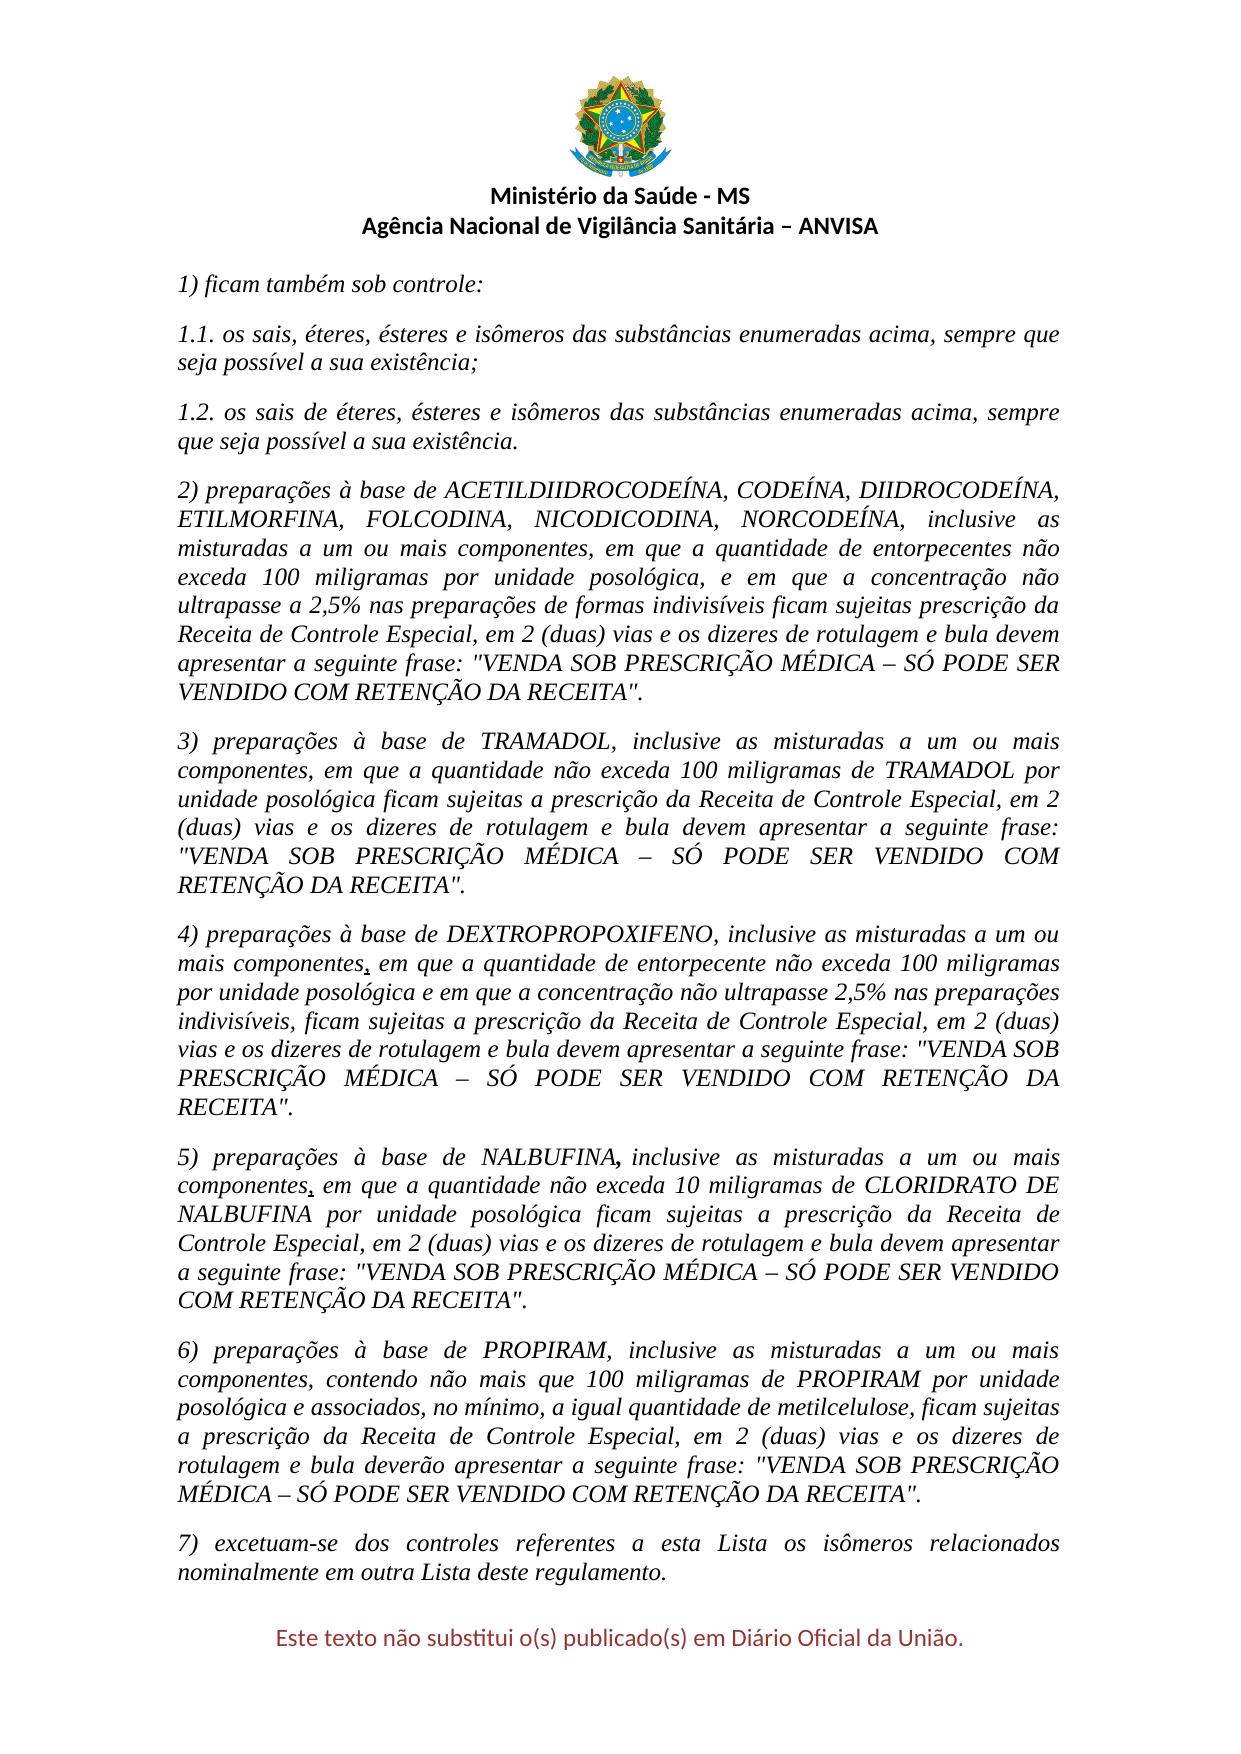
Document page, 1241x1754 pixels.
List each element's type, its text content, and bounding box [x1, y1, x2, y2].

text 7) excetuam-se dos controles referentes a esta Lista os isômeros relacionados nominalmente em outra Lista deste regulamento. [177, 1528, 1063, 1586]
text 3) preparações à base de TRAMADOL, inclusive as misturadas a um ou mais componentes, em que a quantidade não exceda 100 miligramas de TRAMADOL por unidade posológica ficam sujeitas a prescrição da Receita de Controle Especial, em 2 (duas) vias e os dizeres de rotulagem e bula devem apresentar a seguinte frase: "VENDA SOB PRESCRIÇÃO MÉDICA – SÓ PODE SER VENDIDO COM RETENÇÃO DA RECEITA". [177, 726, 1063, 899]
text 1.1. os sais, éteres, ésteres e isômeros das substâncias enumeradas acima, sempre que seja possível a sua existência; [177, 319, 1063, 376]
text 6) preparações à base de PROPIRAM, inclusive as misturadas a um ou mais componentes, contendo não mais que 100 miligramas de PROPIRAM por unidade posológica e associados, no mínimo, a igual quantidade de metilcelulose, ficam sujeitas a prescrição da Receita de Controle Especial, em 2 (duas) vias e os dizeres de rotulagem e bula deverão apresentar a seguinte frase: "VENDA SOB PRESCRIÇÃO MÉDICA – SÓ PODE SER VENDIDO COM RETENÇÃO DA RECEITA". [177, 1335, 1063, 1507]
text 5) preparações à base de NALBUFINA, inclusive as misturadas a um ou mais componentes, em que a quantidade não exceda 10 miligramas de CLORIDRATO DE NALBUFINA por unidade posológica ficam sujeitas a prescrição da Receita de Controle Especial, em 2 (duas) vias e os dizeres de rotulagem e bula devem apresentar a seguinte frase: "VENDA SOB PRESCRIÇÃO MÉDICA – SÓ PODE SER VENDIDO COM RETENÇÃO DA RECEITA". [177, 1142, 1063, 1314]
text 1) ficam também sob controle: [177, 269, 1063, 298]
picture [566, 73, 674, 180]
text 1.2. os sais de éteres, ésteres e isômeros das substâncias enumeradas acima, sempre que seja possível a sua existência. [177, 397, 1063, 454]
text 4) preparações à base de DEXTROPROPOXIFENO, inclusive as misturadas a um ou mais componentes, em que a quantidade de entorpecente não exceda 100 miligramas por unidade posológica e em que a concentração não ultrapasse 2,5% nas preparações indivisíveis, ficam sujeitas a prescrição da Receita de Controle Especial, em 2 (duas) vias e os dizeres de rotulagem e bula devem apresentar a seguinte frase: "VENDA SOB PRESCRIÇÃO MÉDICA – SÓ PODE SER VENDIDO COM RETENÇÃO DA RECEITA". [177, 919, 1063, 1121]
text 2) preparações à base de ACETILDIIDROCODEÍNA, CODEÍNA, DIIDROCODEÍNA, ETILMORFINA, FOLCODINA, NICODICODINA, NORCODEÍNA, inclusive as misturadas a um ou mais componentes, em que a quantidade de entorpecentes não exceda 100 miligramas por unidade posológica, e em que a concentração não ultrapasse a 2,5% nas preparações de formas indivisíveis ficam sujeitas prescrição da Receita de Controle Especial, em 2 (duas) vias e os dizeres de rotulagem e bula devem apresentar a seguinte frase: "VENDA SOB PRESCRIÇÃO MÉDICA – SÓ PODE SER VENDIDO COM RETENÇÃO DA RECEITA". [177, 475, 1063, 705]
